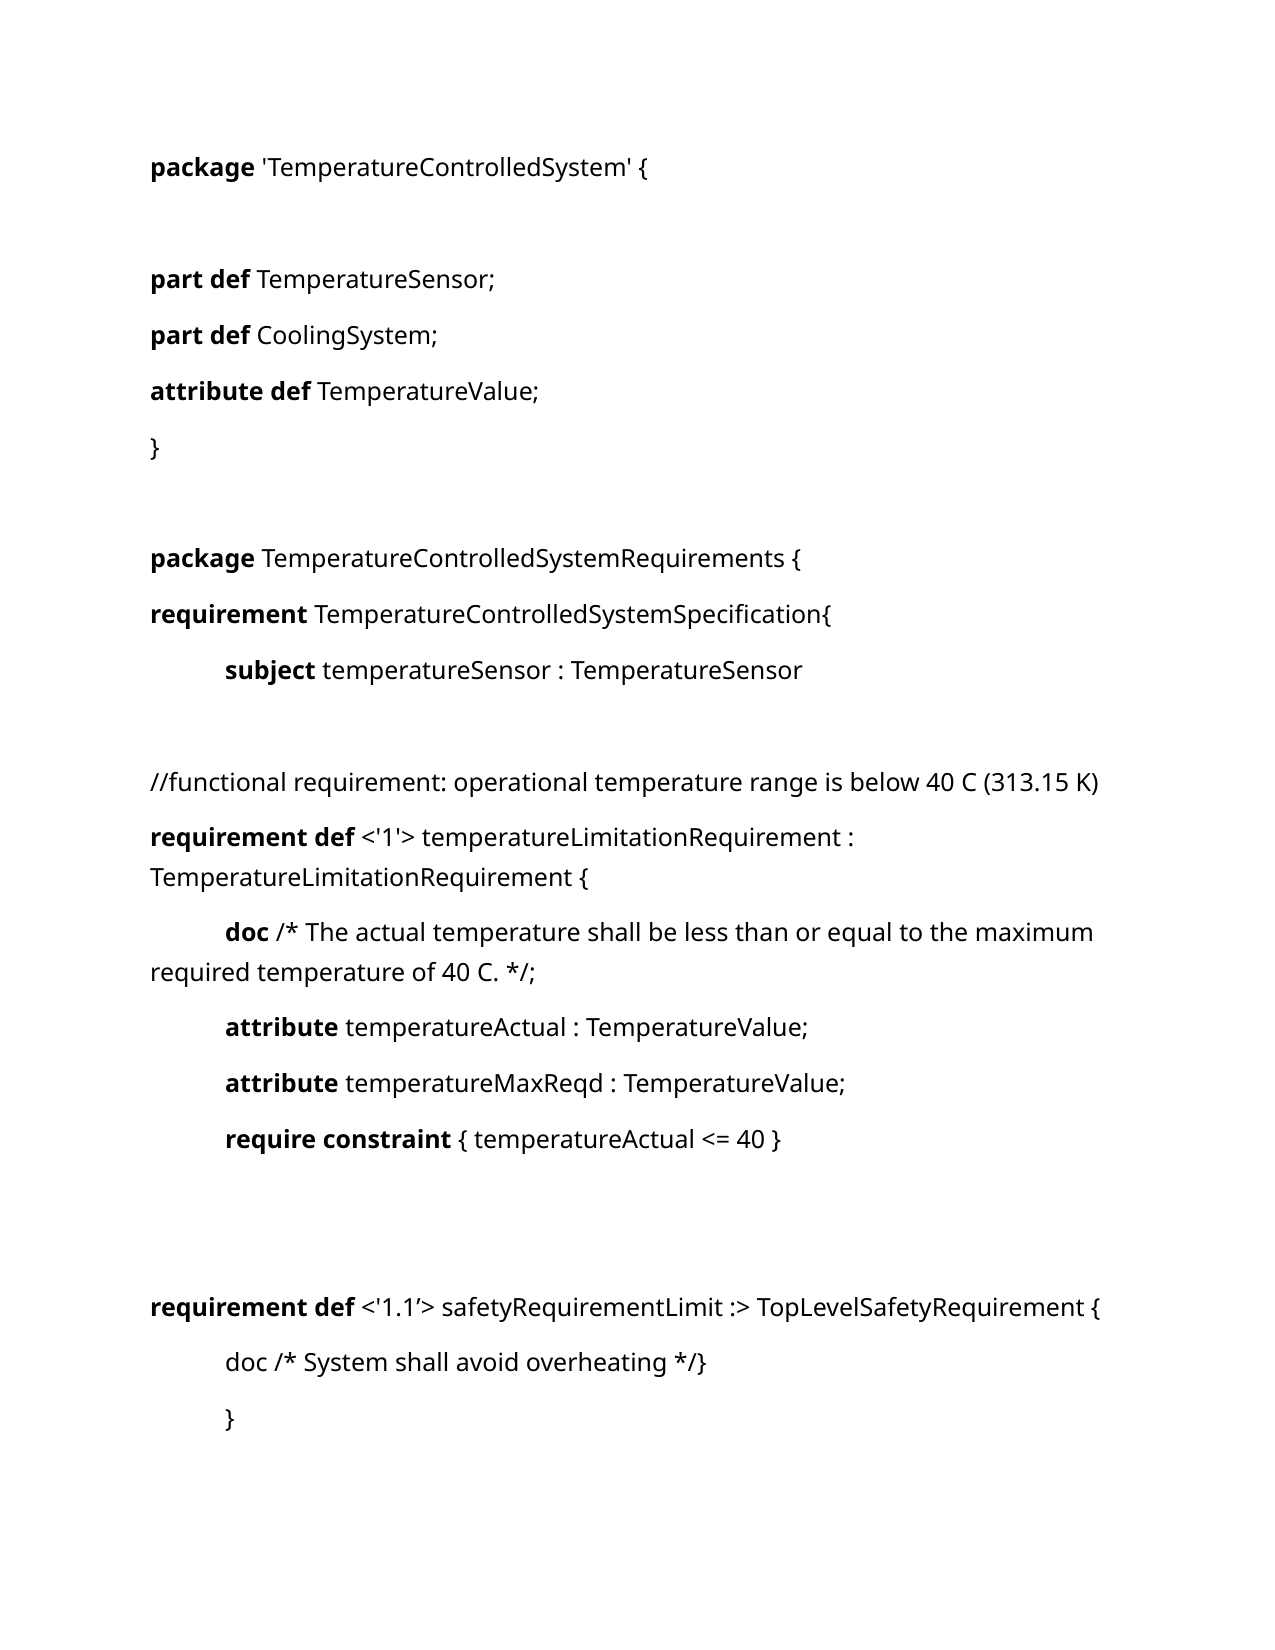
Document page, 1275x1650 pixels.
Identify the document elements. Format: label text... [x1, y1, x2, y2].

text part def TemperatureSensor; [150, 262, 1125, 296]
text require constraint { temperatureActual <= 40 } [150, 1122, 1125, 1156]
text } [150, 429, 1125, 463]
text } [150, 1401, 1125, 1435]
text package 'TemperatureControlledSystem' { [150, 150, 1125, 184]
text requirement TemperatureControlledSystemSpecification{ [150, 597, 1125, 631]
text attribute temperatureMaxReqd : TemperatureValue; [150, 1066, 1125, 1100]
text subject temperatureSensor : TemperatureSensor [150, 652, 1125, 687]
text doc /* System shall avoid overheating */} [150, 1345, 1125, 1379]
text doc /* The actual temperature shall be less than or equal to the maximum required temperature of 40 C. */; [150, 915, 1125, 988]
text package TemperatureControlledSystemRequirements { [150, 541, 1125, 575]
text requirement def <'1'> temperatureLimitationRequirement : TemperatureLimitationRequirement { [150, 820, 1125, 893]
text //functional requirement: operational temperature range is below 40 C (313.15 K) [150, 764, 1125, 798]
text part def CoolingSystem; [150, 317, 1125, 352]
text attribute def TemperatureValue; [150, 373, 1125, 407]
text attribute temperatureActual : TemperatureValue; [150, 1010, 1125, 1044]
text requirement def <'1.1’> safetyRequirementLimit :> TopLevelSafetyRequirement { [150, 1289, 1125, 1323]
